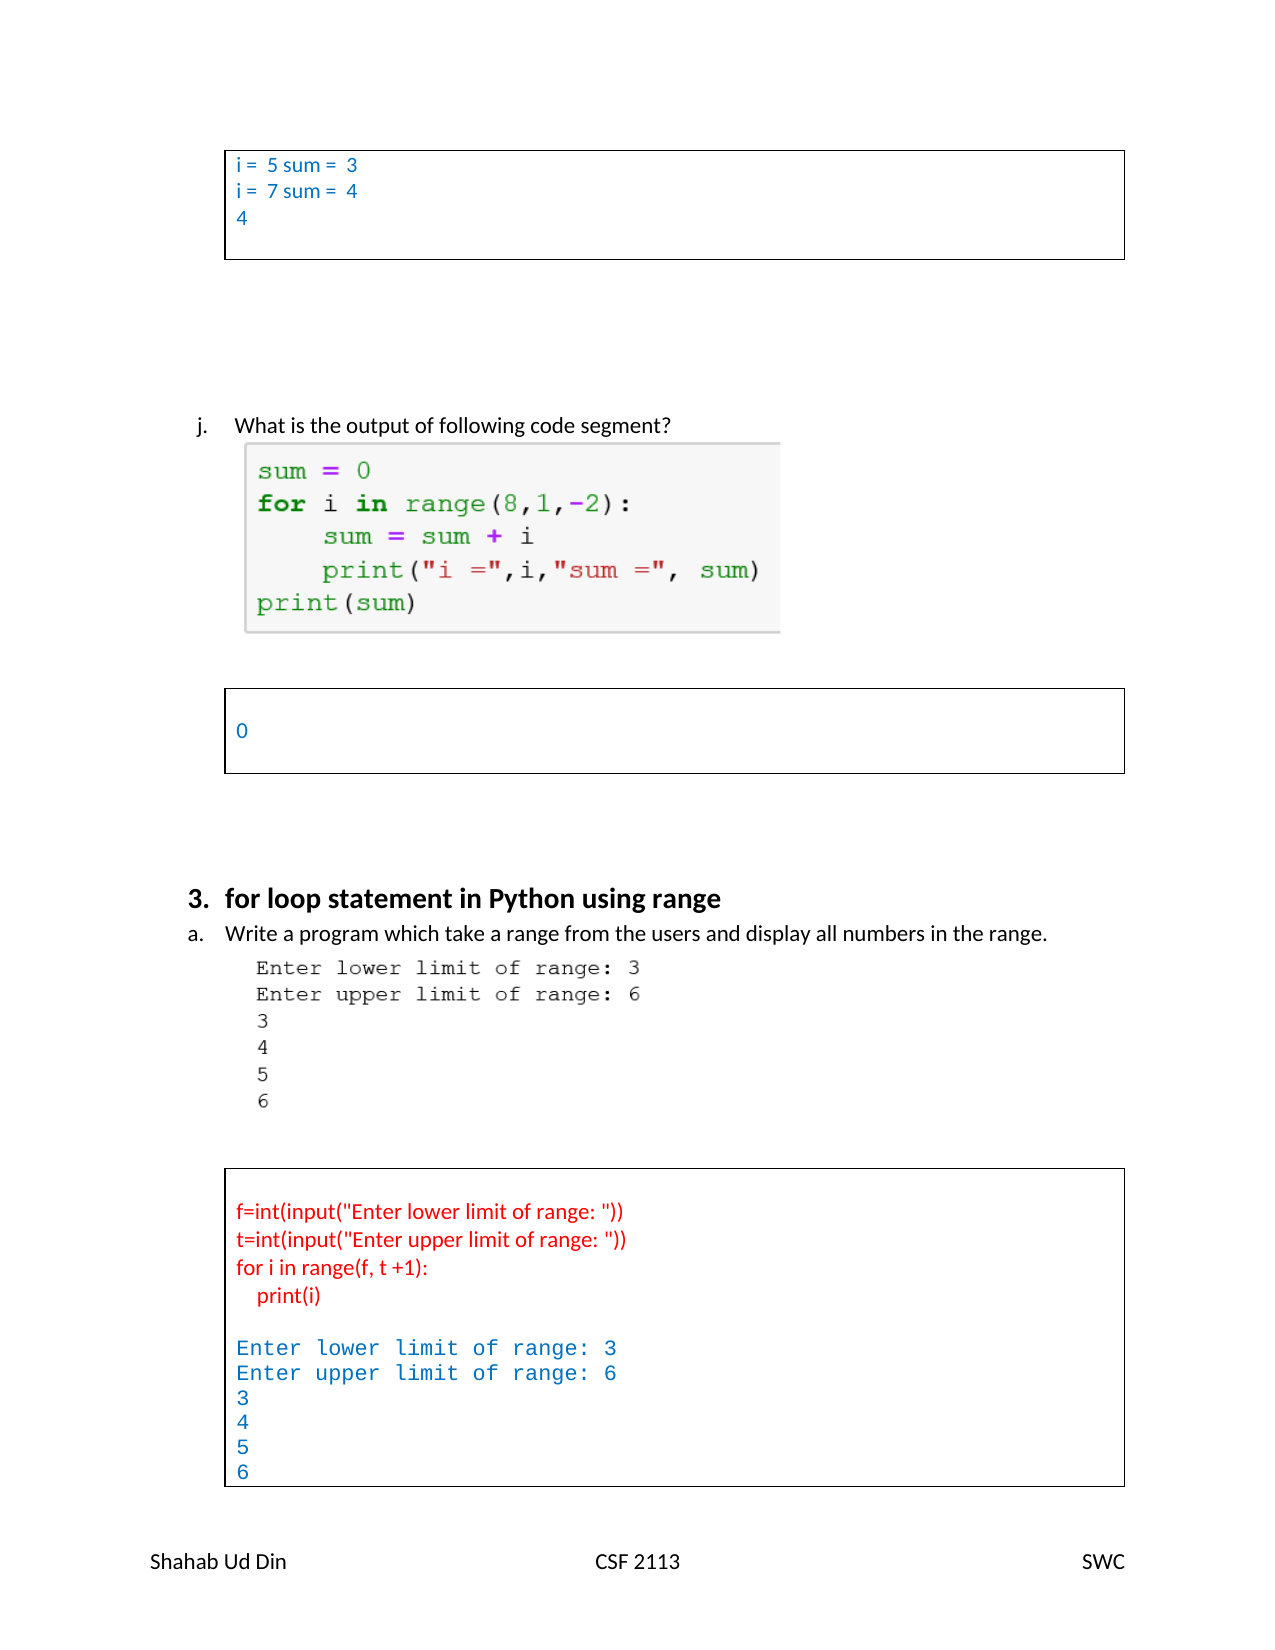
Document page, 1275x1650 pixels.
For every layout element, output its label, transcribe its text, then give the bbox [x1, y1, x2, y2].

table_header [226, 151, 1124, 259]
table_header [226, 1169, 1124, 1486]
picture [243, 949, 648, 1119]
picture [243, 441, 781, 639]
list Write a program which take a range from the users and display all numbers in the range. [187, 919, 1125, 947]
list for loop statement in Python using range [187, 881, 1125, 916]
table_header 0 [226, 689, 1124, 773]
list What is the output of following code segment? [197, 411, 1125, 439]
